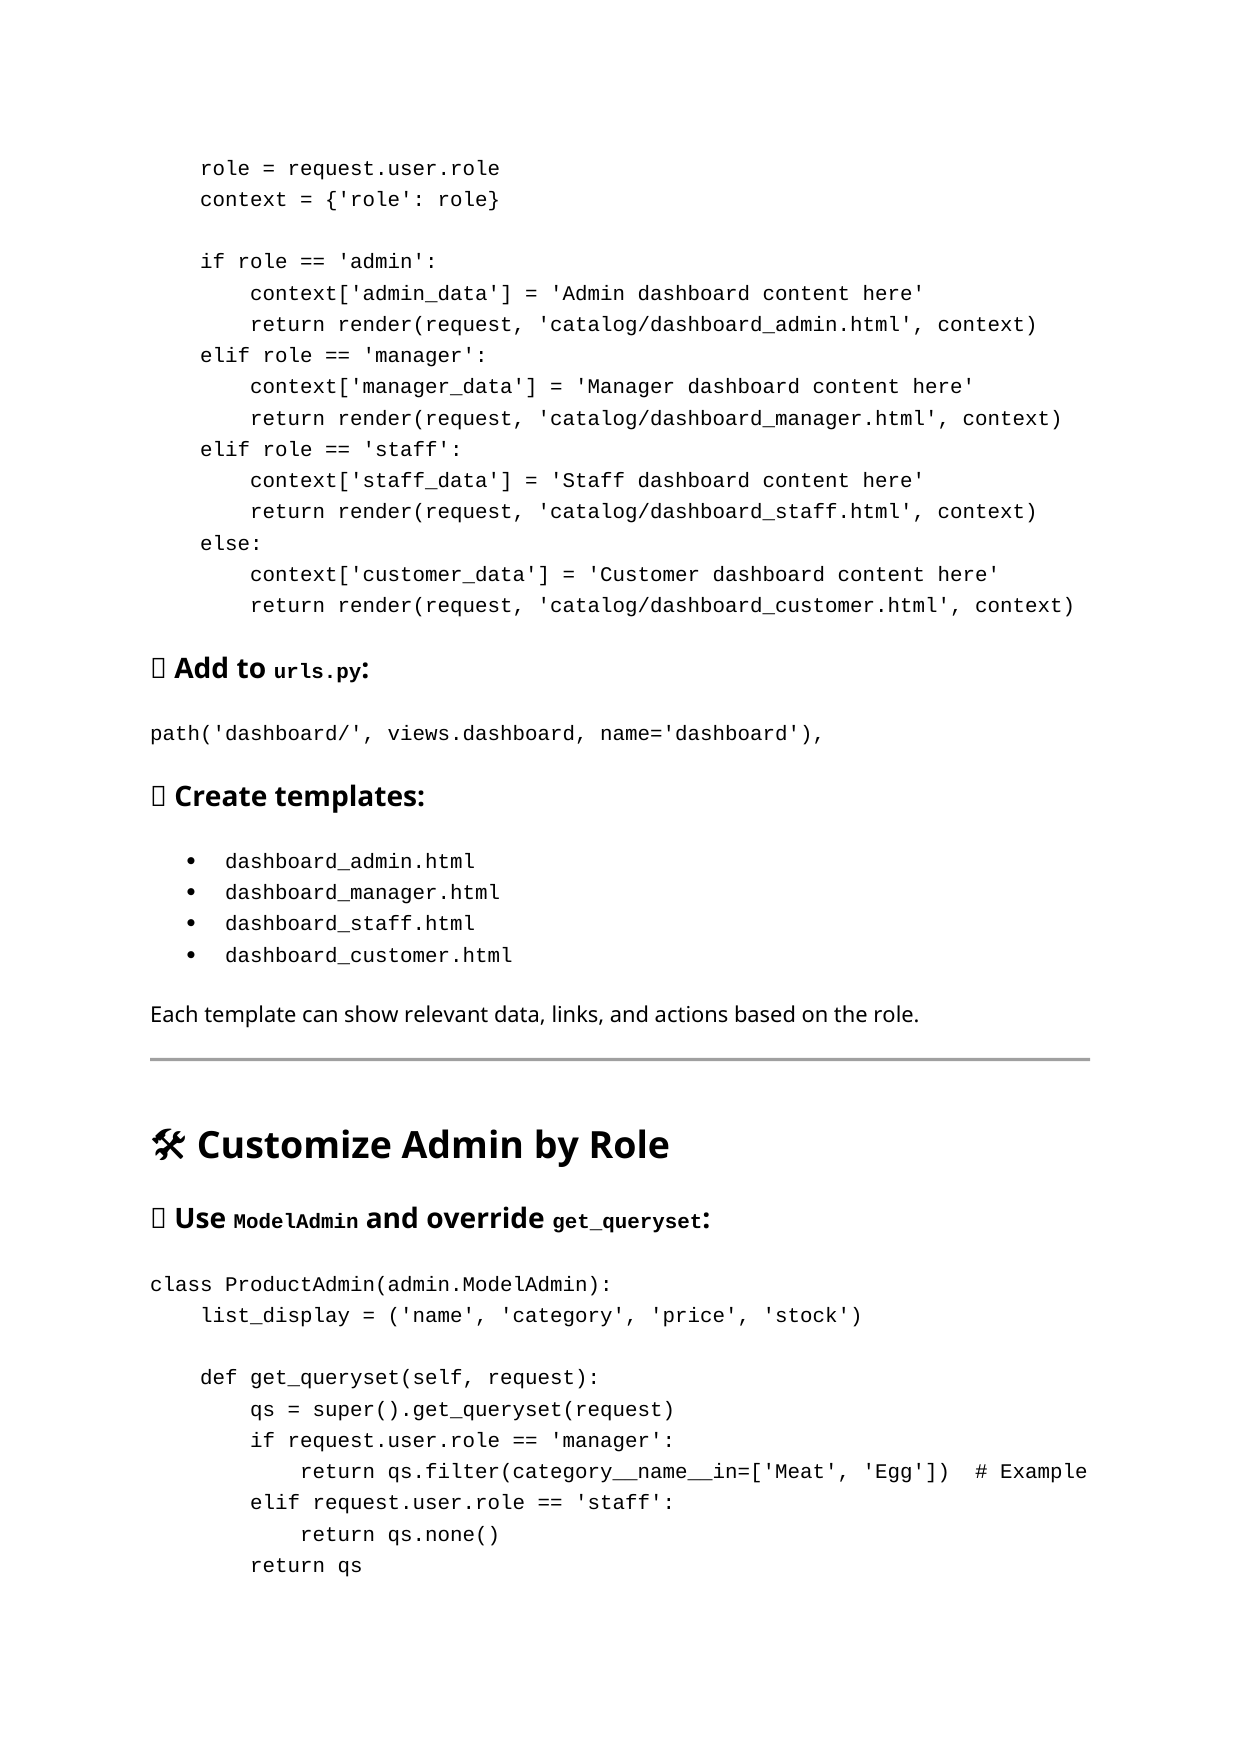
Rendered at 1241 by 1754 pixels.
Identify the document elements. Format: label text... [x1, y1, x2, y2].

text context = {'role': role} [150, 181, 1090, 212]
text role = request.user.role [150, 150, 1090, 181]
text context['manager_data'] = 'Manager dashboard content here' [150, 369, 1090, 400]
text else: [150, 525, 1090, 556]
list dashboard_customer.html [187, 937, 1090, 968]
text def get_queryset(self, request): [150, 1360, 1090, 1391]
text path('dashboard/', views.dashboard, name='dashboard'), [150, 715, 1090, 747]
text return qs.filter(category__name__in=['Meat', 'Egg']) # Example [150, 1453, 1090, 1485]
list dashboard_admin.html [187, 843, 1090, 874]
text return qs.none() [150, 1516, 1090, 1547]
text list_display = ('name', 'category', 'price', 'stock') [150, 1297, 1090, 1328]
text 🛠️ Customize Admin by Role [150, 1118, 1090, 1169]
text ✅ Create templates: [150, 776, 1090, 814]
text if request.user.role == 'manager': [150, 1422, 1090, 1453]
text return render(request, 'catalog/dashboard_manager.html', context) [150, 400, 1090, 431]
text return qs [150, 1547, 1090, 1578]
text elif role == 'staff': [150, 431, 1090, 462]
text Each template can show relevant data, links, and actions based on the role. [150, 997, 1090, 1029]
text elif request.user.role == 'staff': [150, 1485, 1090, 1516]
text class ProductAdmin(admin.ModelAdmin): [150, 1266, 1090, 1297]
text qs = super().get_queryset(request) [150, 1391, 1090, 1422]
text context['staff_data'] = 'Staff dashboard content here' [150, 462, 1090, 494]
text ✅ Add to urls.py: [150, 648, 1090, 686]
list dashboard_manager.html [187, 874, 1090, 906]
text return render(request, 'catalog/dashboard_customer.html', context) [150, 587, 1090, 619]
text return render(request, 'catalog/dashboard_admin.html', context) [150, 306, 1090, 337]
text if role == 'admin': [150, 244, 1090, 275]
text elif role == 'manager': [150, 337, 1090, 369]
text context['admin_data'] = 'Admin dashboard content here' [150, 275, 1090, 306]
list dashboard_staff.html [187, 906, 1090, 937]
text context['customer_data'] = 'Customer dashboard content here' [150, 556, 1090, 587]
text ✅ Use ModelAdmin and override get_queryset: [150, 1198, 1090, 1237]
text return render(request, 'catalog/dashboard_staff.html', context) [150, 494, 1090, 525]
